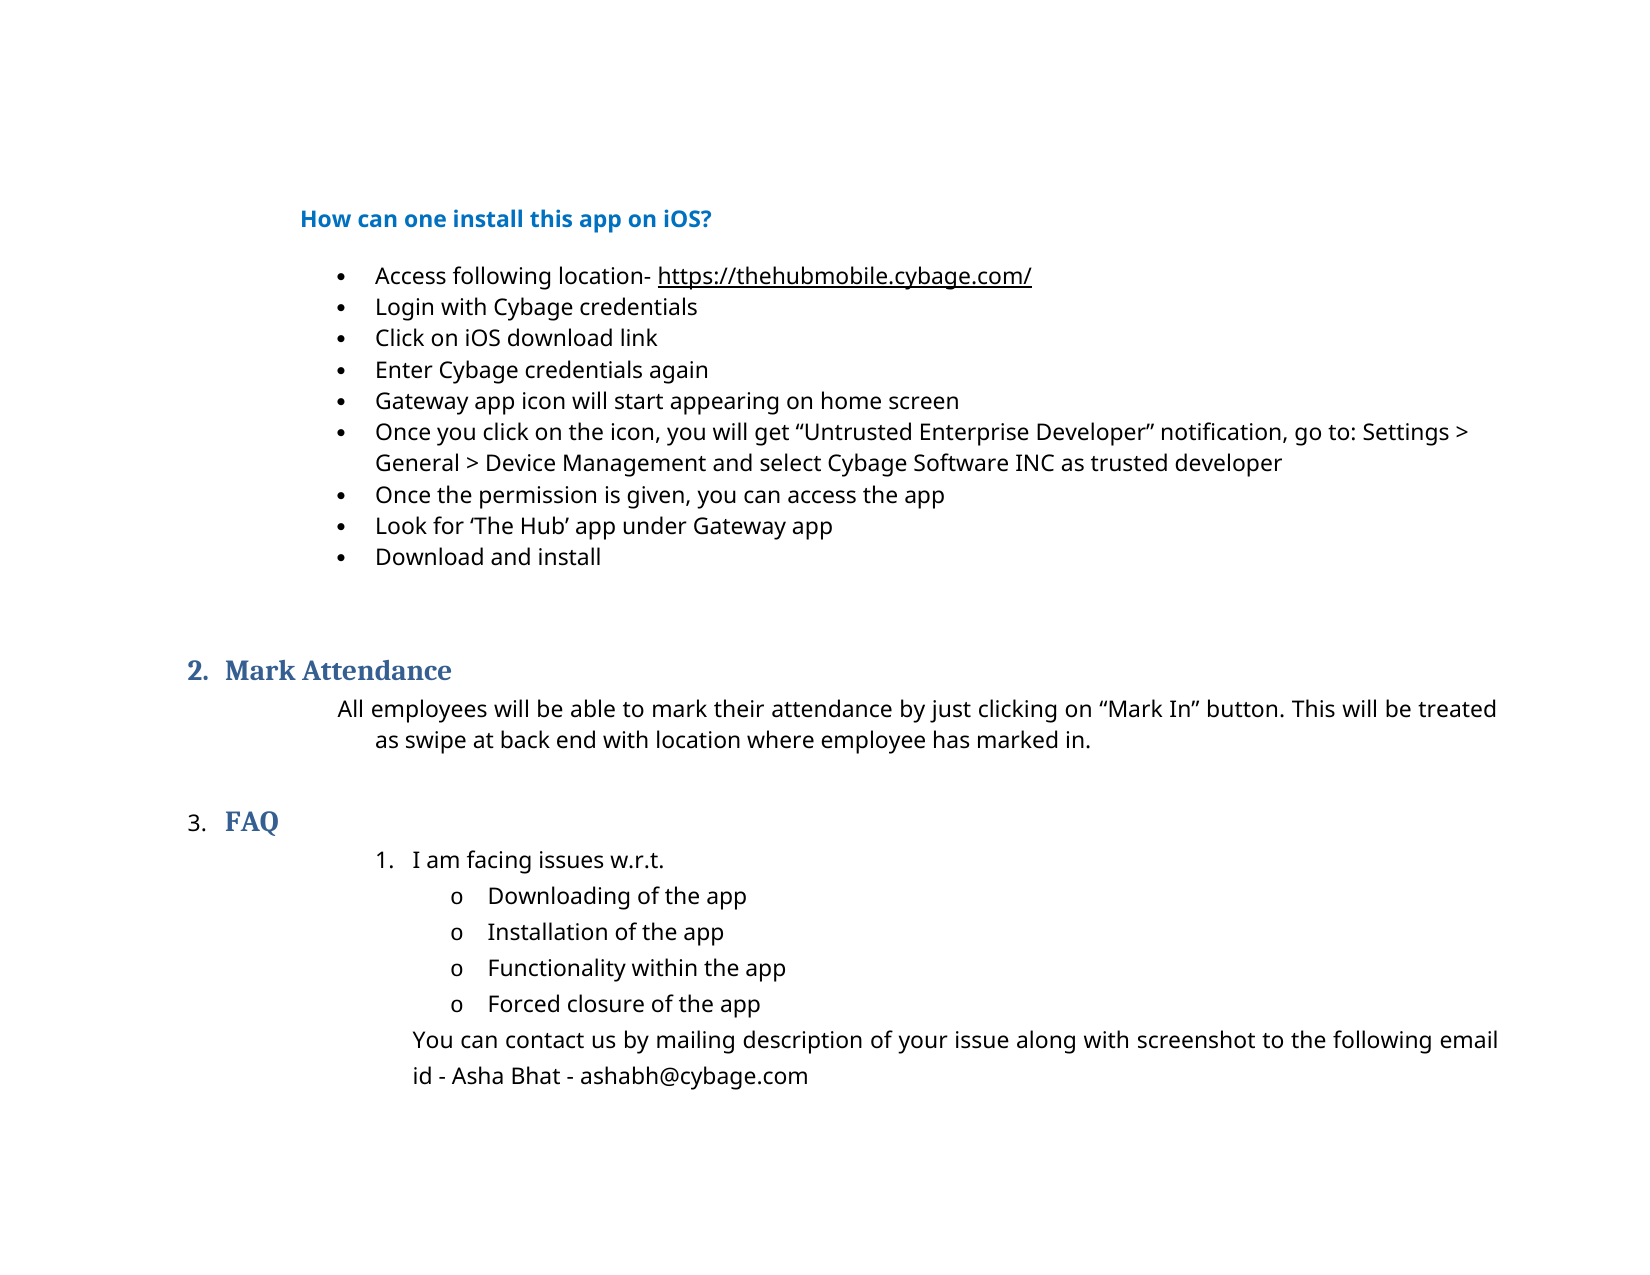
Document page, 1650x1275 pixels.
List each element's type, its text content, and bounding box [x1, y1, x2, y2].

subtitle Mark Attendance [187, 654, 1500, 688]
list Access following location- https://thehubmobile.cybage.com/ [337, 260, 1500, 291]
list Once the permission is given, you can access the app [337, 478, 1500, 510]
list Download and install [337, 541, 1500, 572]
text How can one install this app on iOS? [300, 203, 1500, 234]
list Installation of the app [450, 916, 1500, 947]
list All employees will be able to mark their attendance by just clicking on “Mark In” button. This will be treated as swipe at back end with location where employee has marked in. [337, 693, 1500, 756]
list Enter Cybage credentials again [337, 353, 1500, 385]
list Forced closure of the app [450, 988, 1500, 1019]
list Gateway app icon will start appearing on home screen [337, 385, 1500, 416]
list Functionality within the app [450, 952, 1500, 983]
list Click on iOS download link [337, 322, 1500, 353]
subtitle FAQ [187, 806, 1500, 839]
list Look for ‘The Hub’ app under Gateway app [337, 510, 1500, 541]
list Once you click on the icon, you will get “Untrusted Enterprise Developer” notification, go to: Settings > General > Device Management and select Cybage Software INC as trusted developer [337, 416, 1500, 478]
list Login with Cybage credentials [337, 291, 1500, 322]
list I am facing issues w.r.t. [375, 844, 1500, 875]
list You can contact us by mailing description of your issue along with screenshot to the following email id - Asha Bhat - ashabh@cybage.com [412, 1024, 1500, 1091]
list Downloading of the app [450, 880, 1500, 911]
